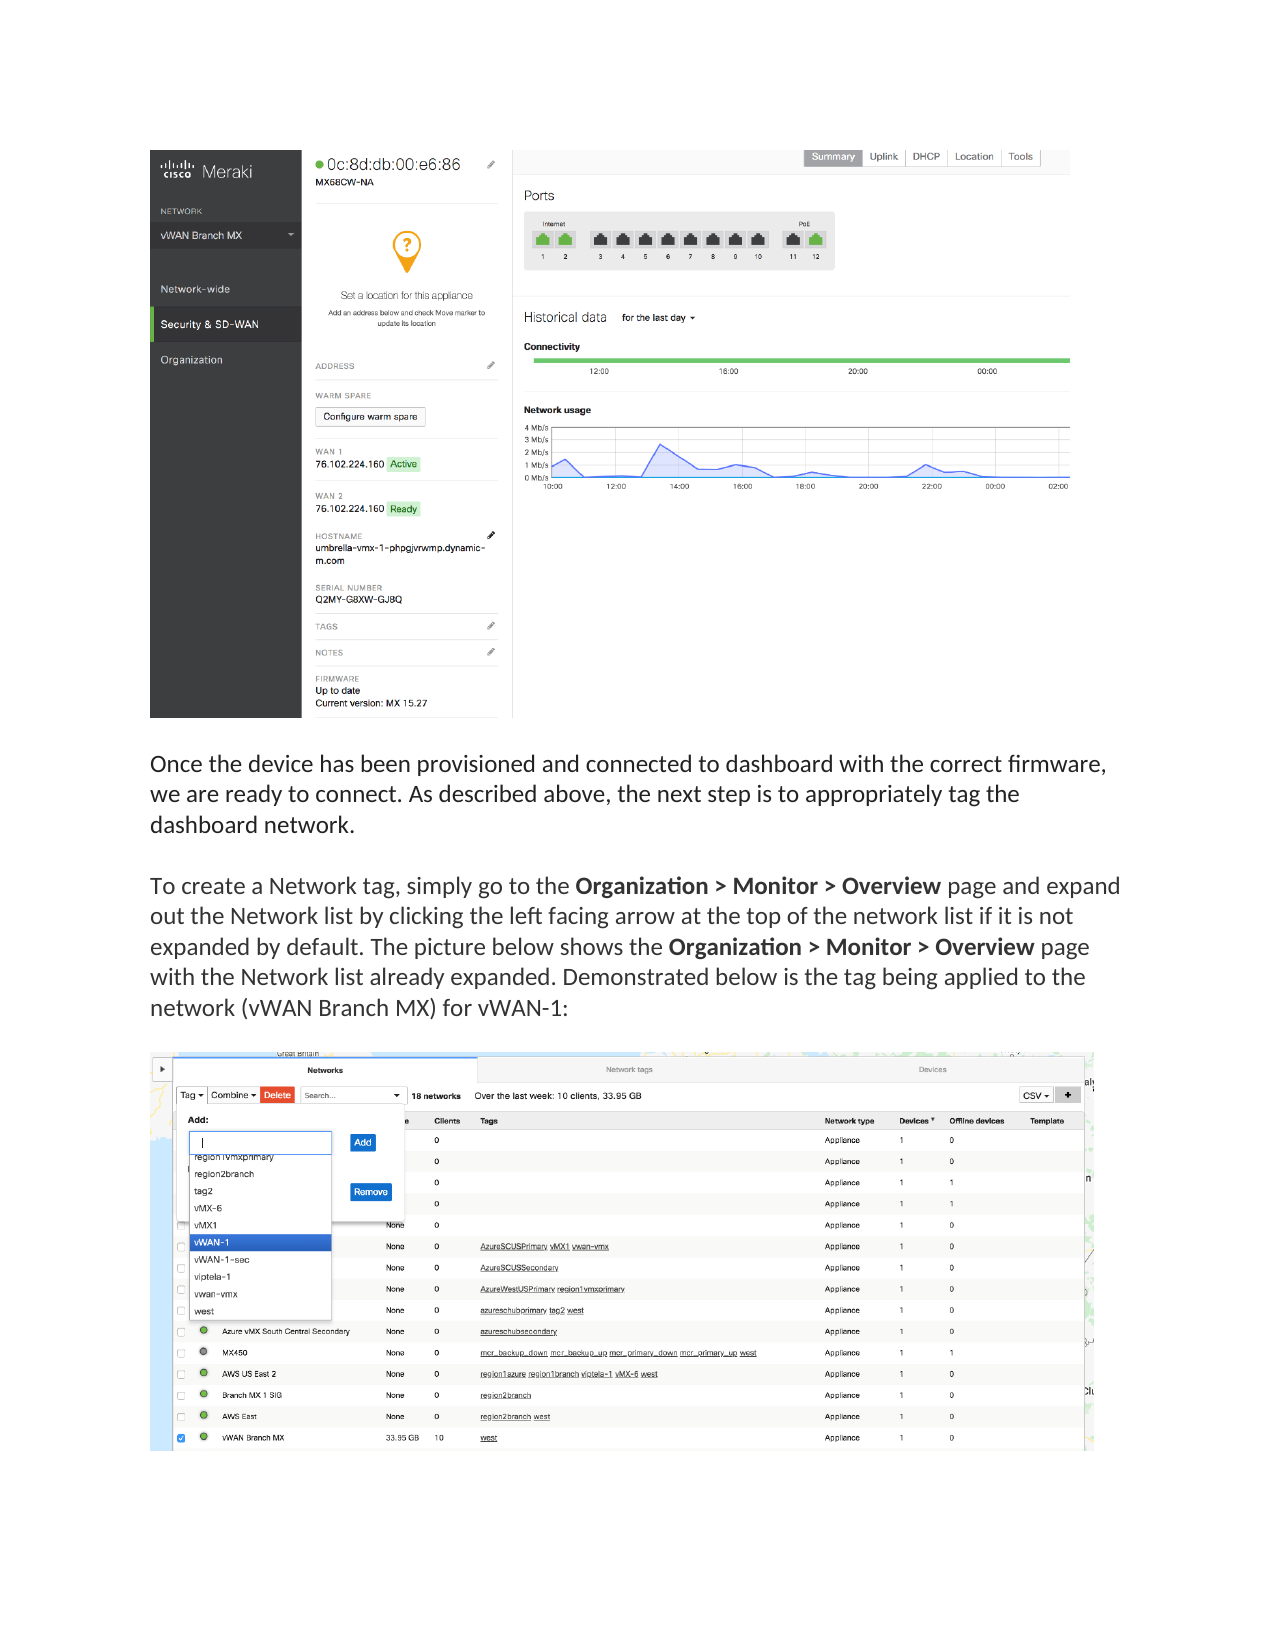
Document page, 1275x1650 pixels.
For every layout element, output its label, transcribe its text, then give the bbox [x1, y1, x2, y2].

picture [150, 1052, 1094, 1451]
text To create a Network tag, simply go to the Organization > Monitor > Overview page and expand out the Network list by clicking the left facing arrow at the top of the network list if it is not expanded by default. The picture below shows the Organization > Monitor > Overview page with the Network list already expanded. Demonstrated below is the tag being applied to the network (vWAN Branch MX) for vWAN-1: [150, 870, 1125, 1022]
picture [150, 150, 1070, 718]
text Once the device has been provisioned and connected to dashboard with the correct firmware, we are ready to connect. As described above, the next step is to appropriately tag the dashboard network. [150, 748, 1125, 839]
